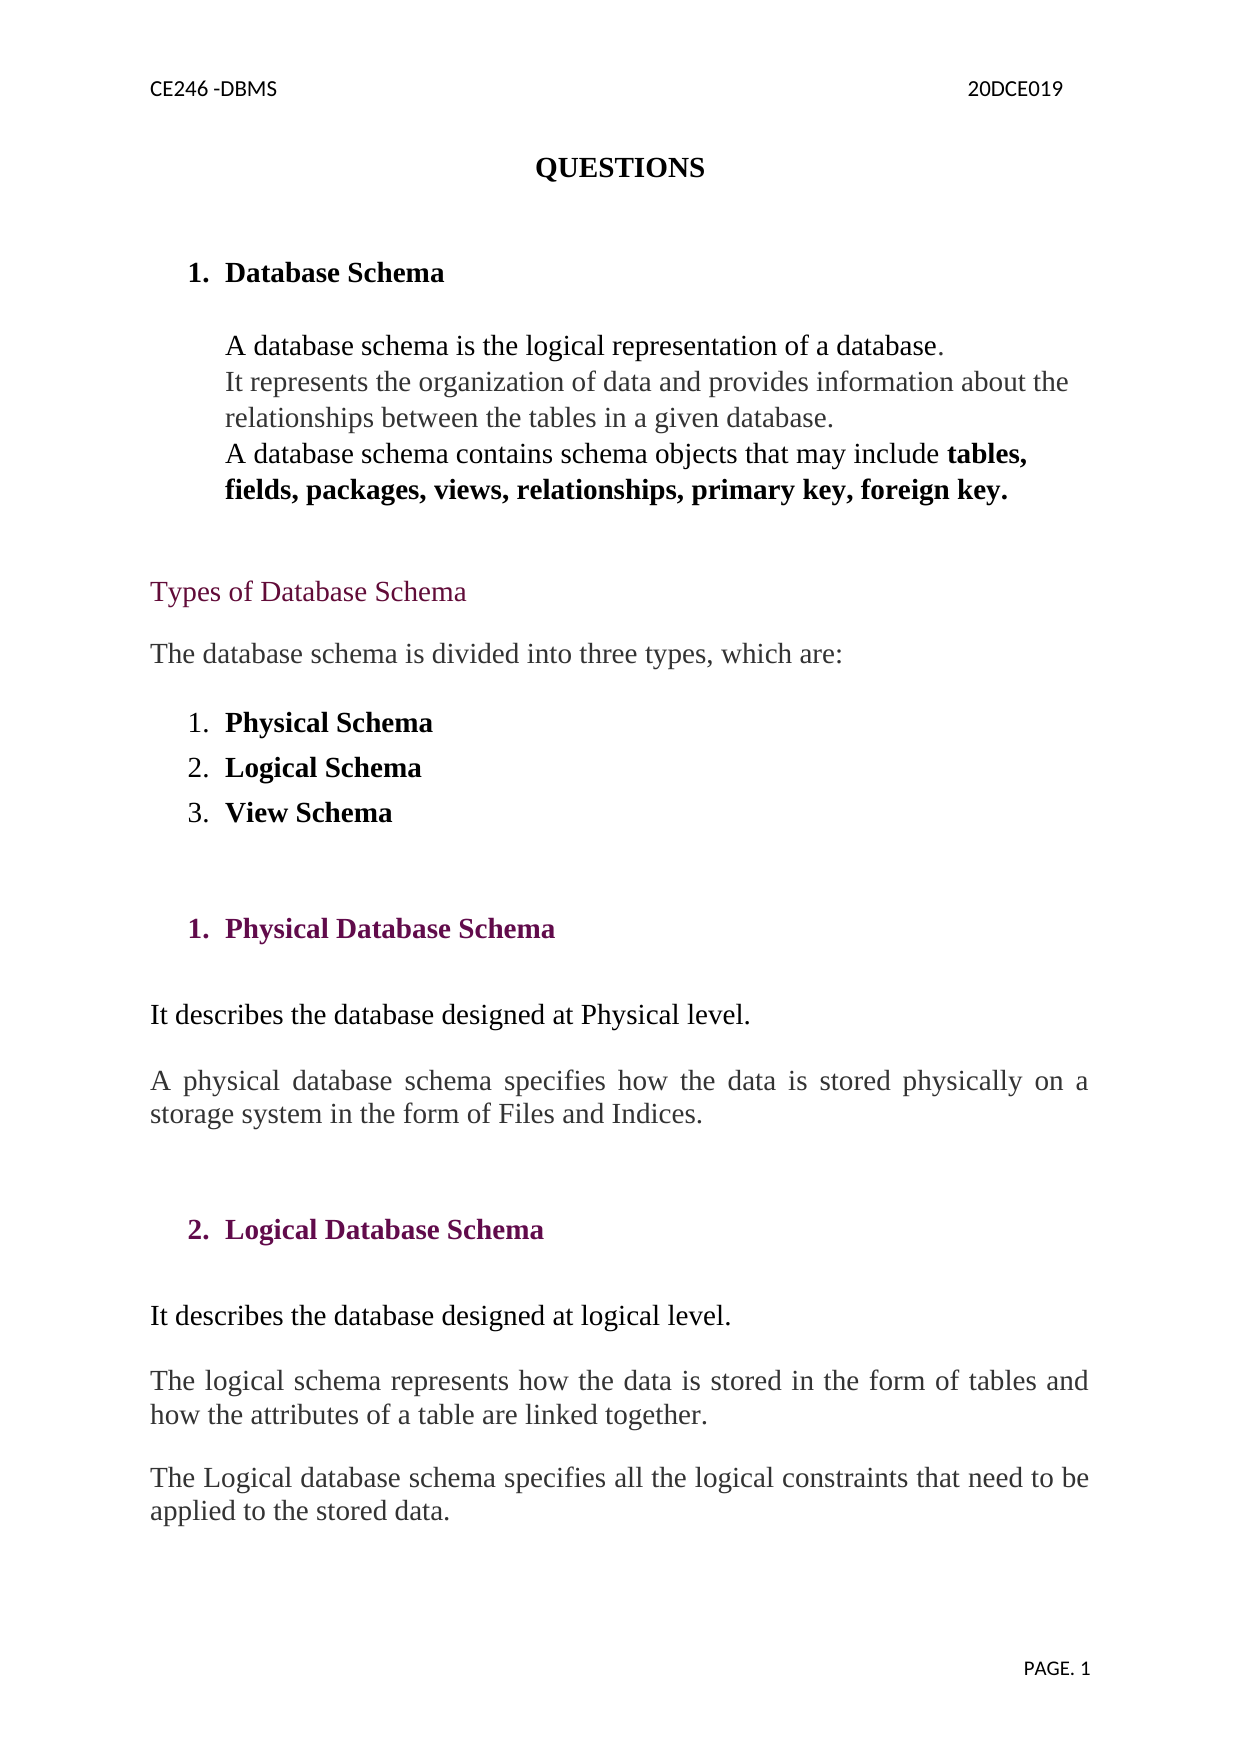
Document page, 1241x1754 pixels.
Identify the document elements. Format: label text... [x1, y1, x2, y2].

text The Logical database schema specifies all the logical constraints that need to be applied to the stored data. [150, 1460, 1090, 1527]
text The database schema is divided into three types, which are: [150, 637, 1090, 670]
text It describes the database designed at Physical level. [150, 997, 1090, 1031]
list Database Schema A database schema is the logical representation of a database. [187, 256, 1090, 361]
subtitle Physical Database Schema [187, 911, 1090, 944]
text A physical database schema specifies how the data is stored physically on a storage system in the form of Files and Indices. [150, 1063, 1090, 1130]
list Logical Schema [187, 745, 1090, 784]
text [150, 1363, 1090, 1431]
list Physical Schema [187, 699, 1090, 738]
list It represents the organization of data and provides information about the relationships between the tables in a given database. [225, 364, 1090, 434]
text It describes the database designed at logical level. [150, 1298, 1090, 1332]
text Types of Database Schema [150, 574, 1090, 607]
text QUESTIONS [150, 150, 1090, 183]
subtitle Logical Database Schema [187, 1212, 1090, 1245]
list A database schema contains schema objects that may include tables, fields, packages, views, relationships, primary key, foreign key. [225, 436, 1090, 506]
list View Schema [187, 790, 1090, 829]
